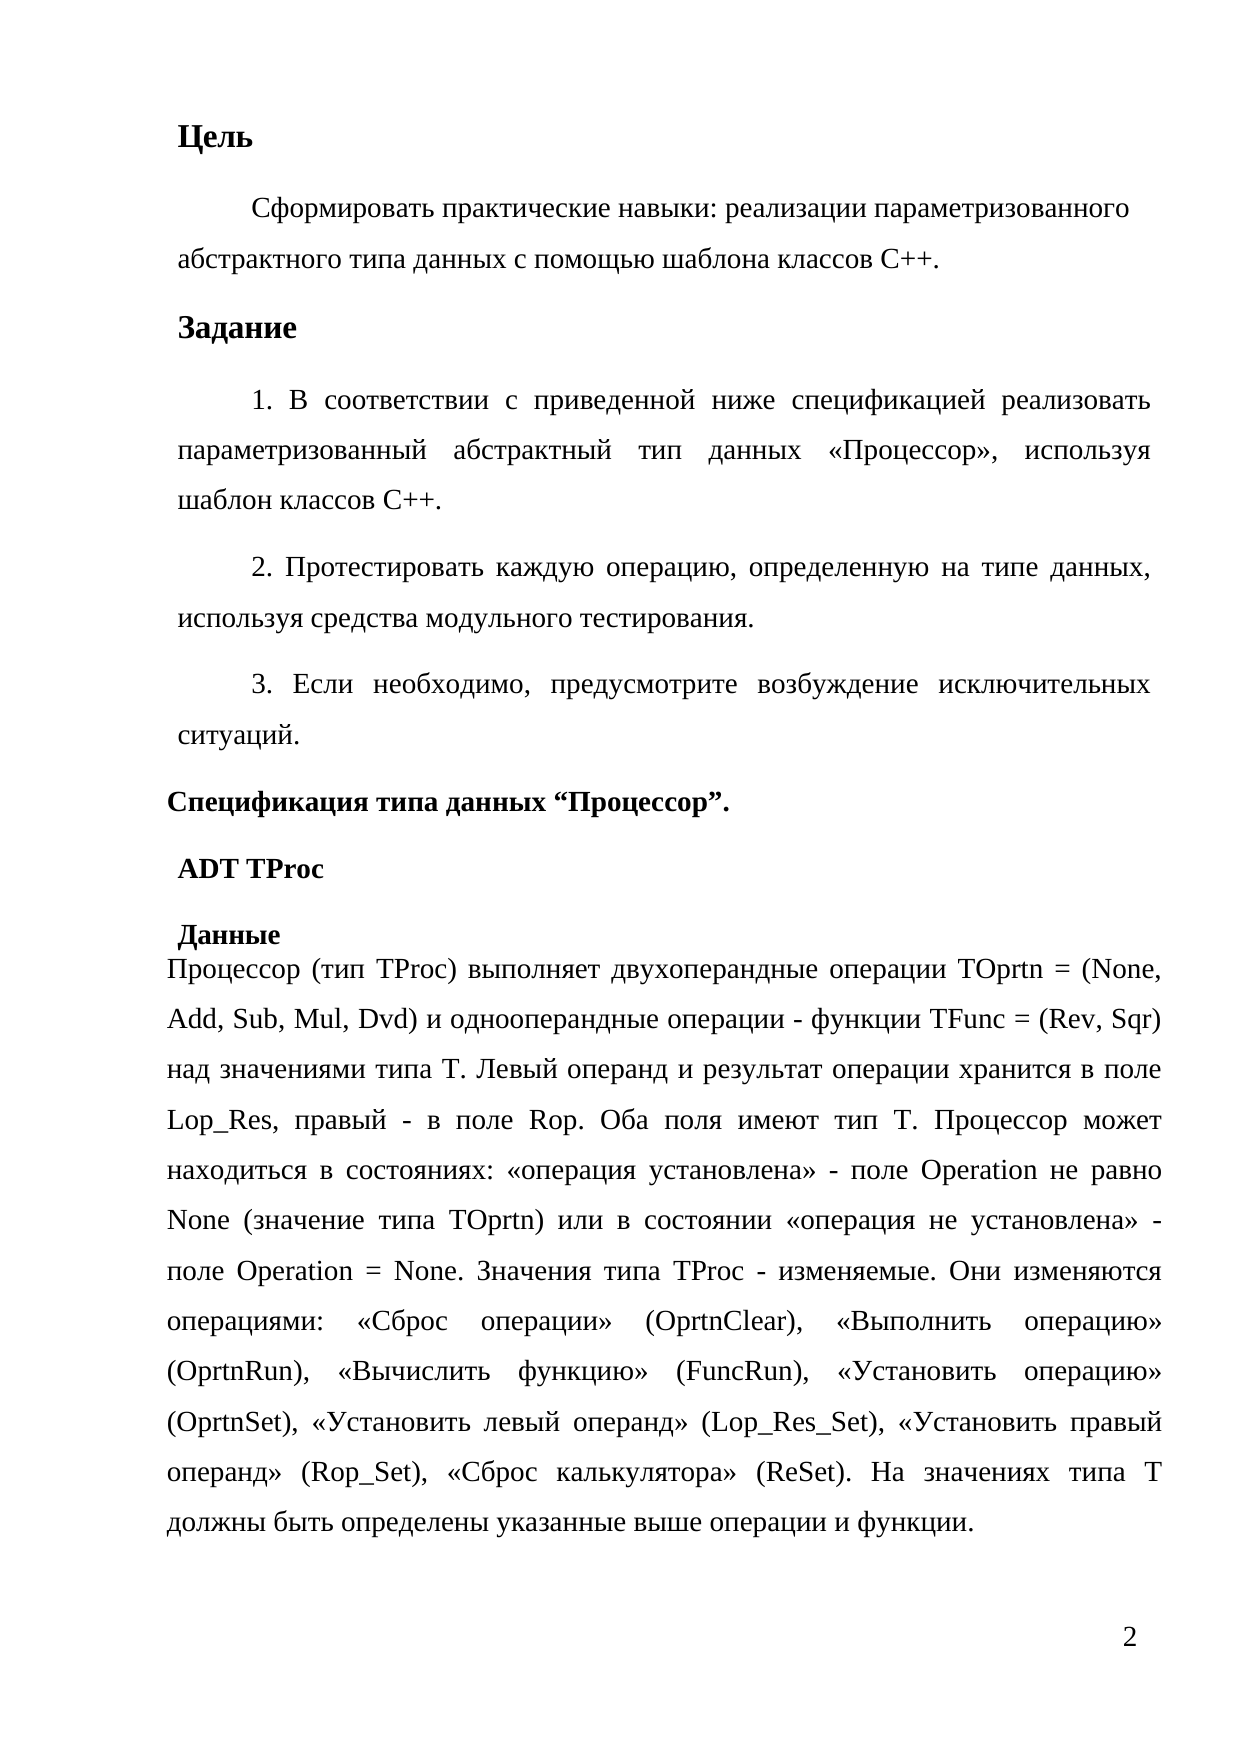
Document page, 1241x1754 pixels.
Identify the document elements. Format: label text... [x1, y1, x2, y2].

text Сформировать практические навыки: реализации параметризованного абстрактного типа данных с помощью шаблона классов С++. [177, 190, 1163, 274]
list Если необходимо, предусмотрите возбуждение исключительных ситуаций. [177, 667, 1151, 751]
subtitle ADT TProc [177, 851, 698, 884]
subtitle Задание [177, 308, 1163, 346]
subtitle Цель [177, 116, 1163, 154]
text Процессор (тип TProc) выполняет двухоперандные операции TOprtn = (None, Add, Sub, Mul, Dvd) и однооперандные операции - функции TFunc = (Rev, Sqr) над значениями типа T. Левый операнд и результат операции хранится в поле Lop_Res, правый - в поле Rop. Оба поля имеют тип T. Процессор может находиться в состояниях: «операция установлена» - поле Operation не равно None (значение типа TOprtn) или в состоянии «операция не установлена» - поле Operation = None. Значения типа TProc - изменяемые. Они изменяются операциями: «Сброс операции» (OprtnClear), «Выполнить операцию» (OprtnRun), «Вычислить функцию» (FuncRun), «Установить операцию» (OprtnSet), «Установить левый операнд» (Lop_Res_Set), «Установить правый операнд» (Rop_Set), «Сброс калькулятора» (ReSet). На значениях типа T должны быть определены указанные выше операции и функции. [167, 951, 1163, 1538]
list В соответствии с приведенной ниже спецификацией реализовать параметризованный абстрактный тип данных «Процессор», используя шаблон классов С++. [177, 382, 1151, 516]
text Данные [177, 917, 1163, 951]
text Спецификация типа данных “Процессор”. [167, 784, 1151, 817]
list Протестировать каждую операцию, определенную на типе данных, используя средства модульного тестирования. [177, 549, 1151, 634]
